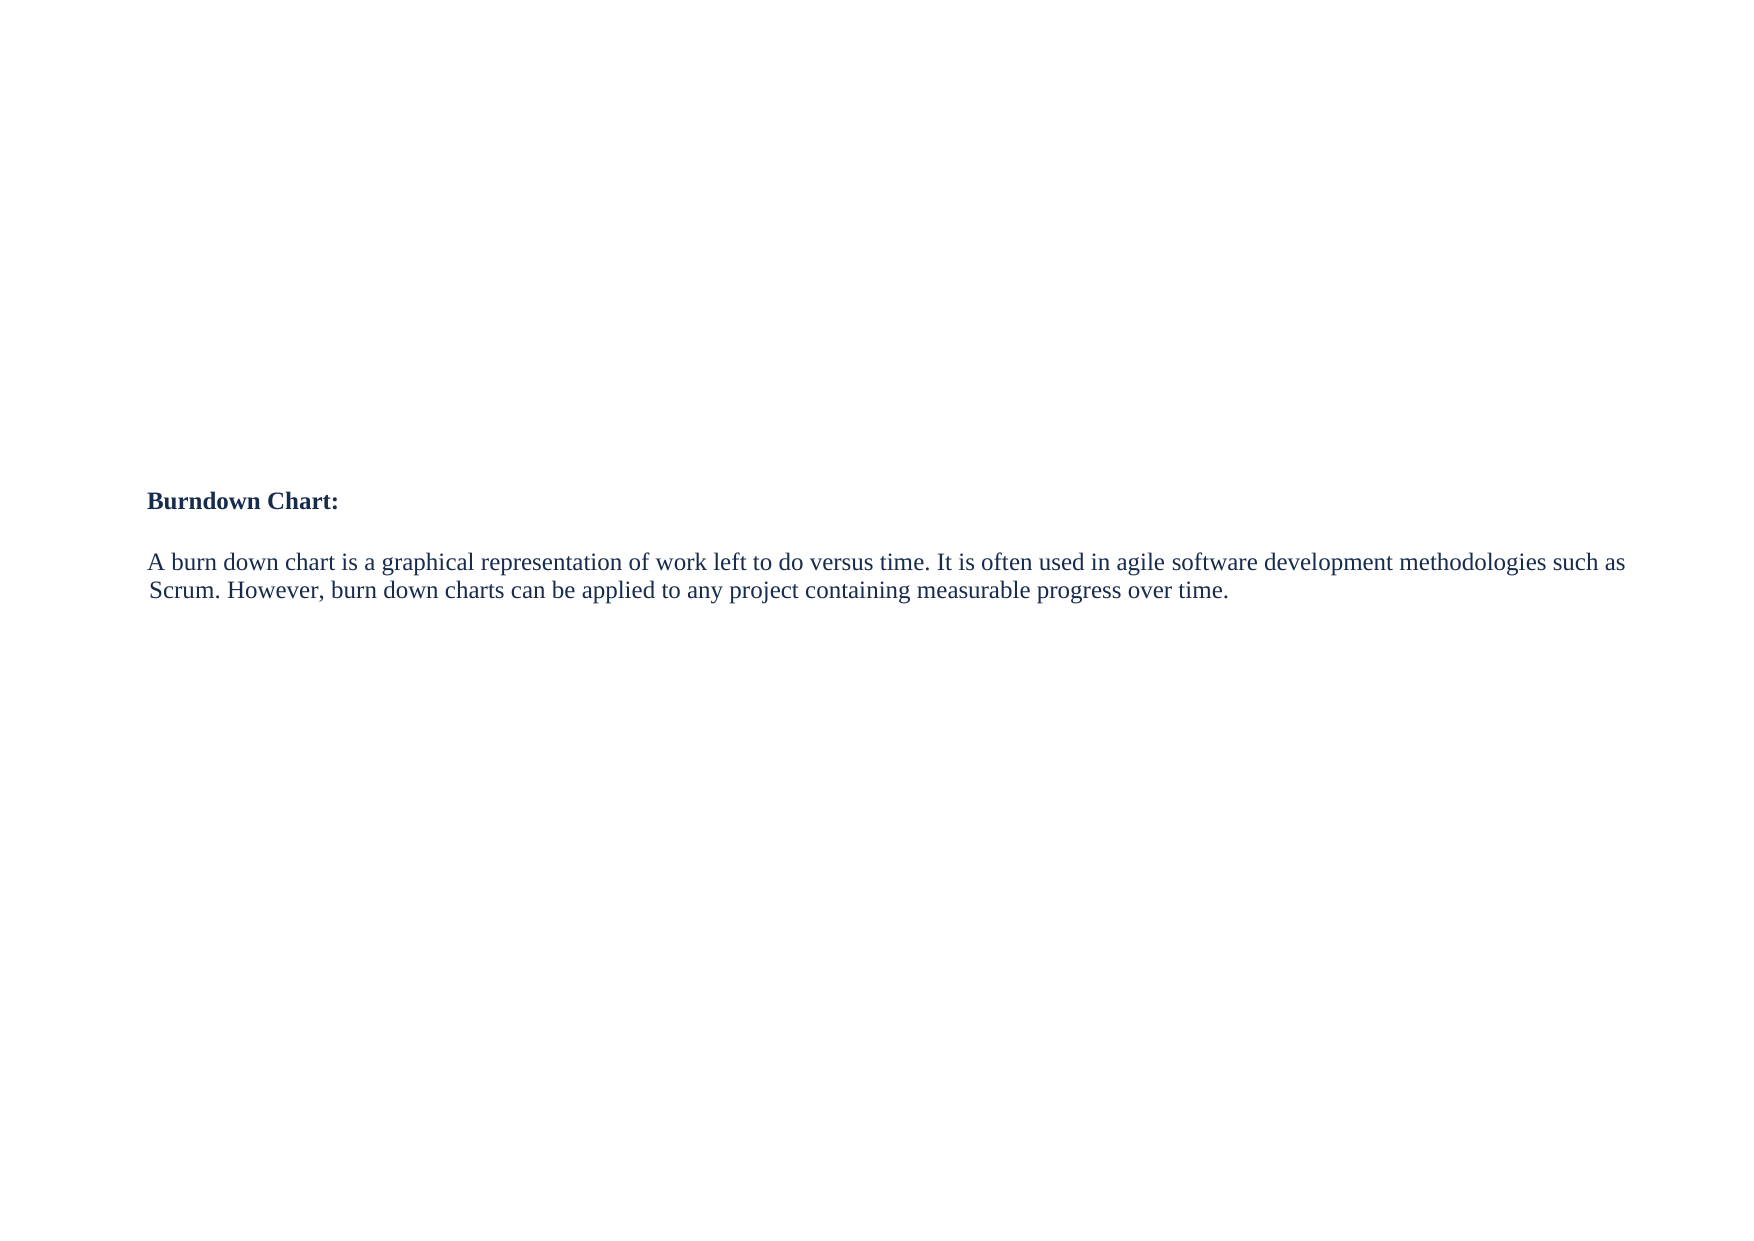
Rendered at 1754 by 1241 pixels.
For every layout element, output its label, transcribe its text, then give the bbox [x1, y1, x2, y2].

text Burndown Chart: [147, 486, 1669, 514]
text A burn down chart is a graphical representation of work left to do versus time. It is often used in agile software development methodologies such as Scrum. However, burn down charts can be applied to any project containing measurable progress over time. [147, 547, 1632, 604]
